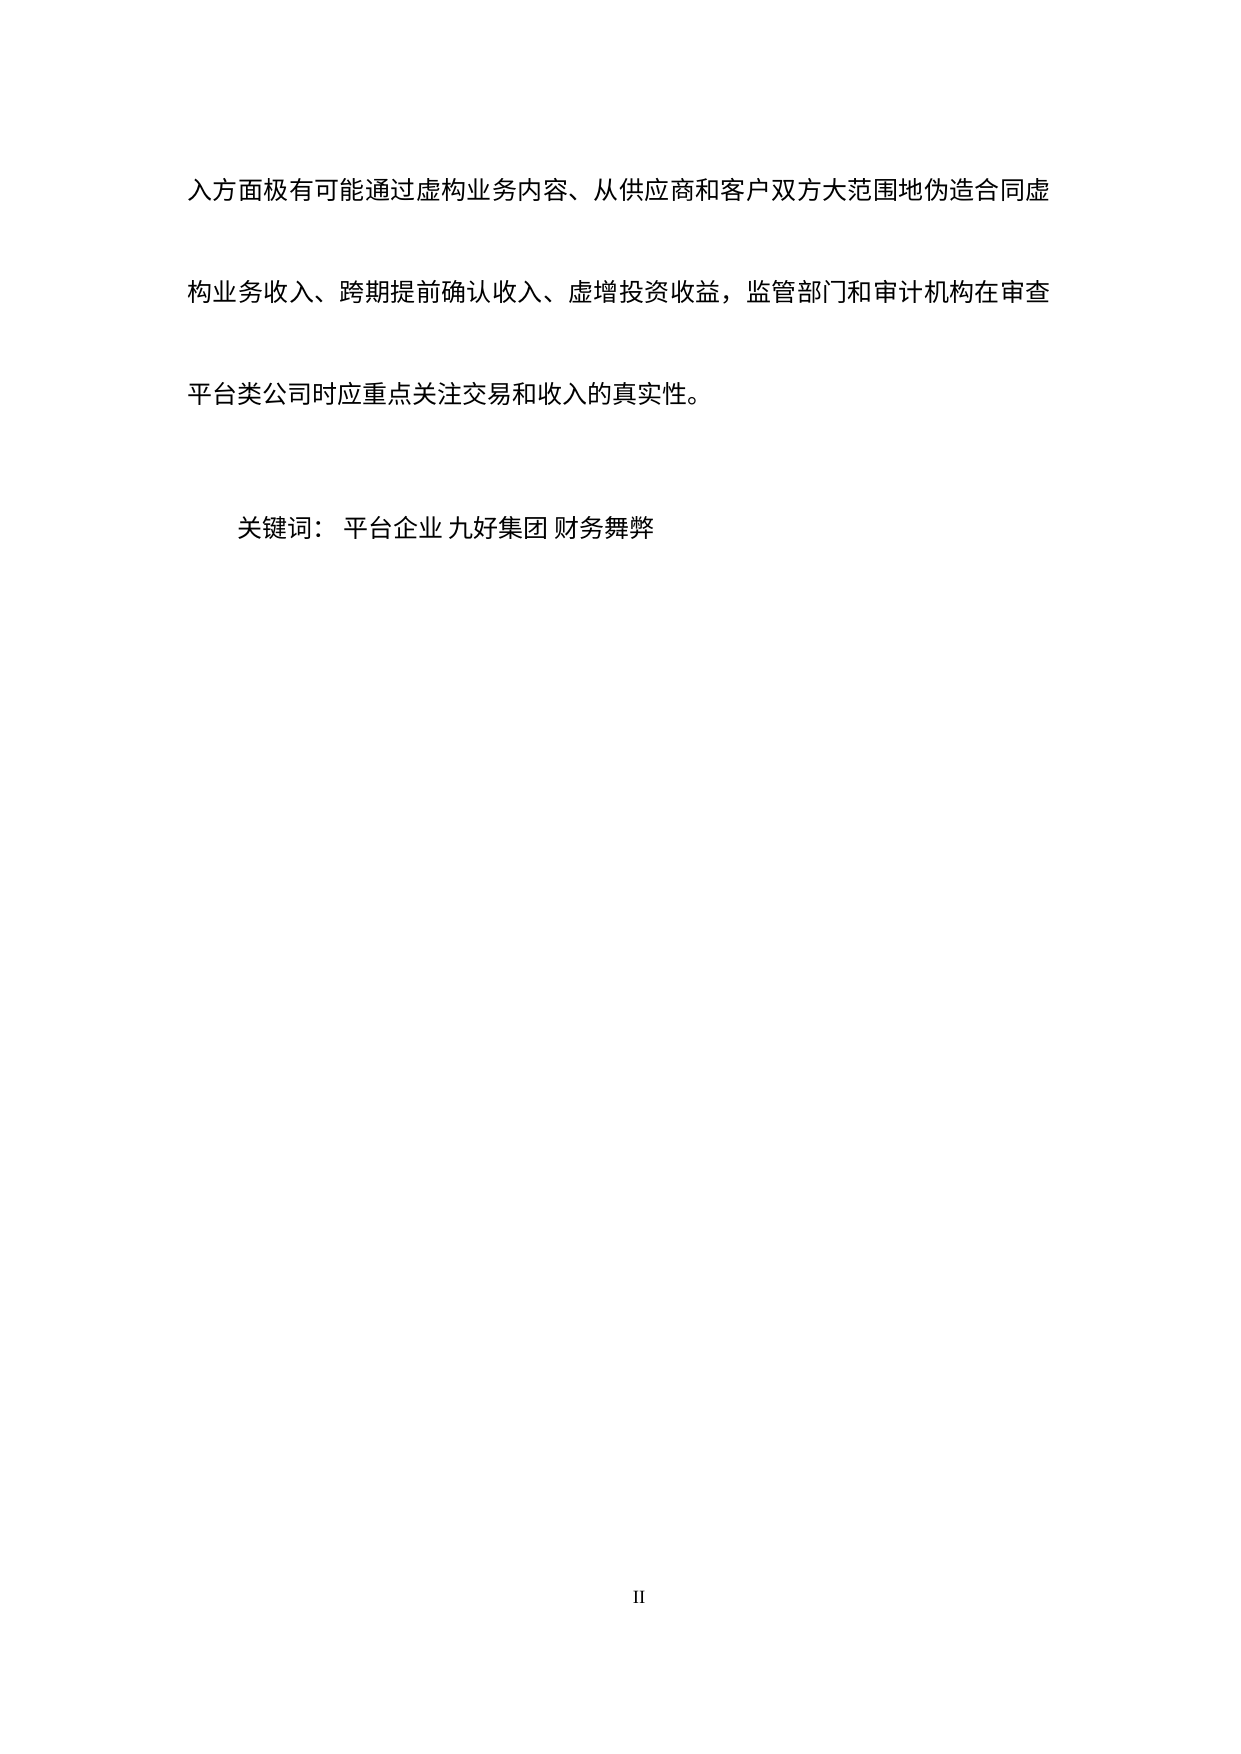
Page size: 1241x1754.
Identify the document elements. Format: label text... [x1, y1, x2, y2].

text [187, 155, 1053, 427]
text 关键词： 平台企业 九好集团 财务舞弊 [187, 493, 1053, 561]
